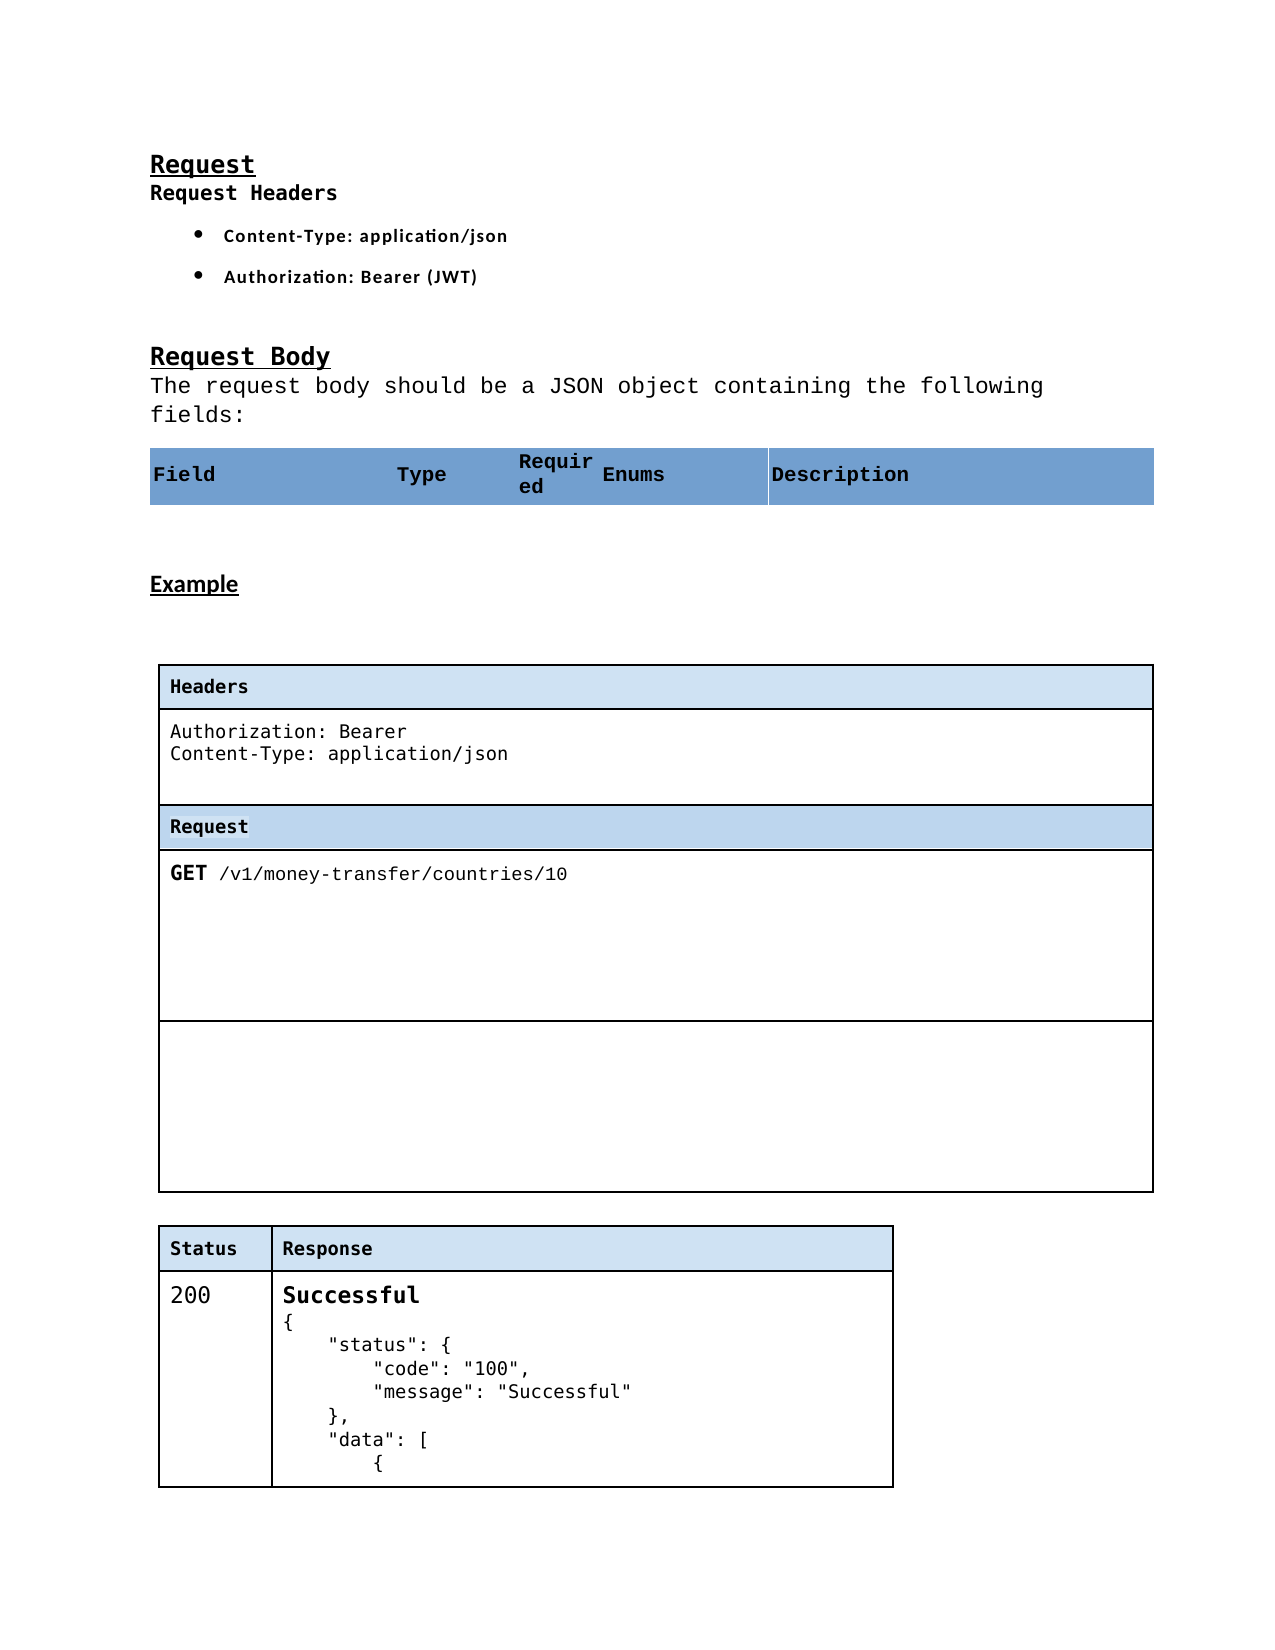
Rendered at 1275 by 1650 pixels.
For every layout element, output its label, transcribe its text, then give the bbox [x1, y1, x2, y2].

table_header Enums [599, 448, 768, 505]
table_cell [160, 1022, 1152, 1191]
subtitle Example [150, 568, 1125, 599]
table_cell GET /v1/money-transfer/countries/10 [160, 851, 1152, 1020]
table_header Response [273, 1227, 892, 1270]
table_header Description [769, 448, 1154, 505]
table_cell Authorization: Bearer Content-Type: application/json [160, 710, 1152, 804]
subtitle Request [150, 150, 1125, 179]
list Authorization: Bearer (JWT) [194, 265, 1125, 288]
table_header Field [150, 448, 394, 505]
list Content-Type: application/json [194, 224, 1125, 247]
table_cell 200 [160, 1272, 271, 1486]
table_header Headers [160, 666, 1152, 708]
table_header Status [160, 1227, 271, 1270]
table_header Type [394, 448, 516, 505]
text Request Headers [150, 181, 1125, 206]
table_cell Request [160, 806, 1152, 848]
table_header Required [516, 448, 599, 505]
text The request body should be a JSON object containing the following fields: [150, 374, 1125, 430]
subtitle Request Body [150, 342, 1125, 372]
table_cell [273, 1272, 892, 1486]
